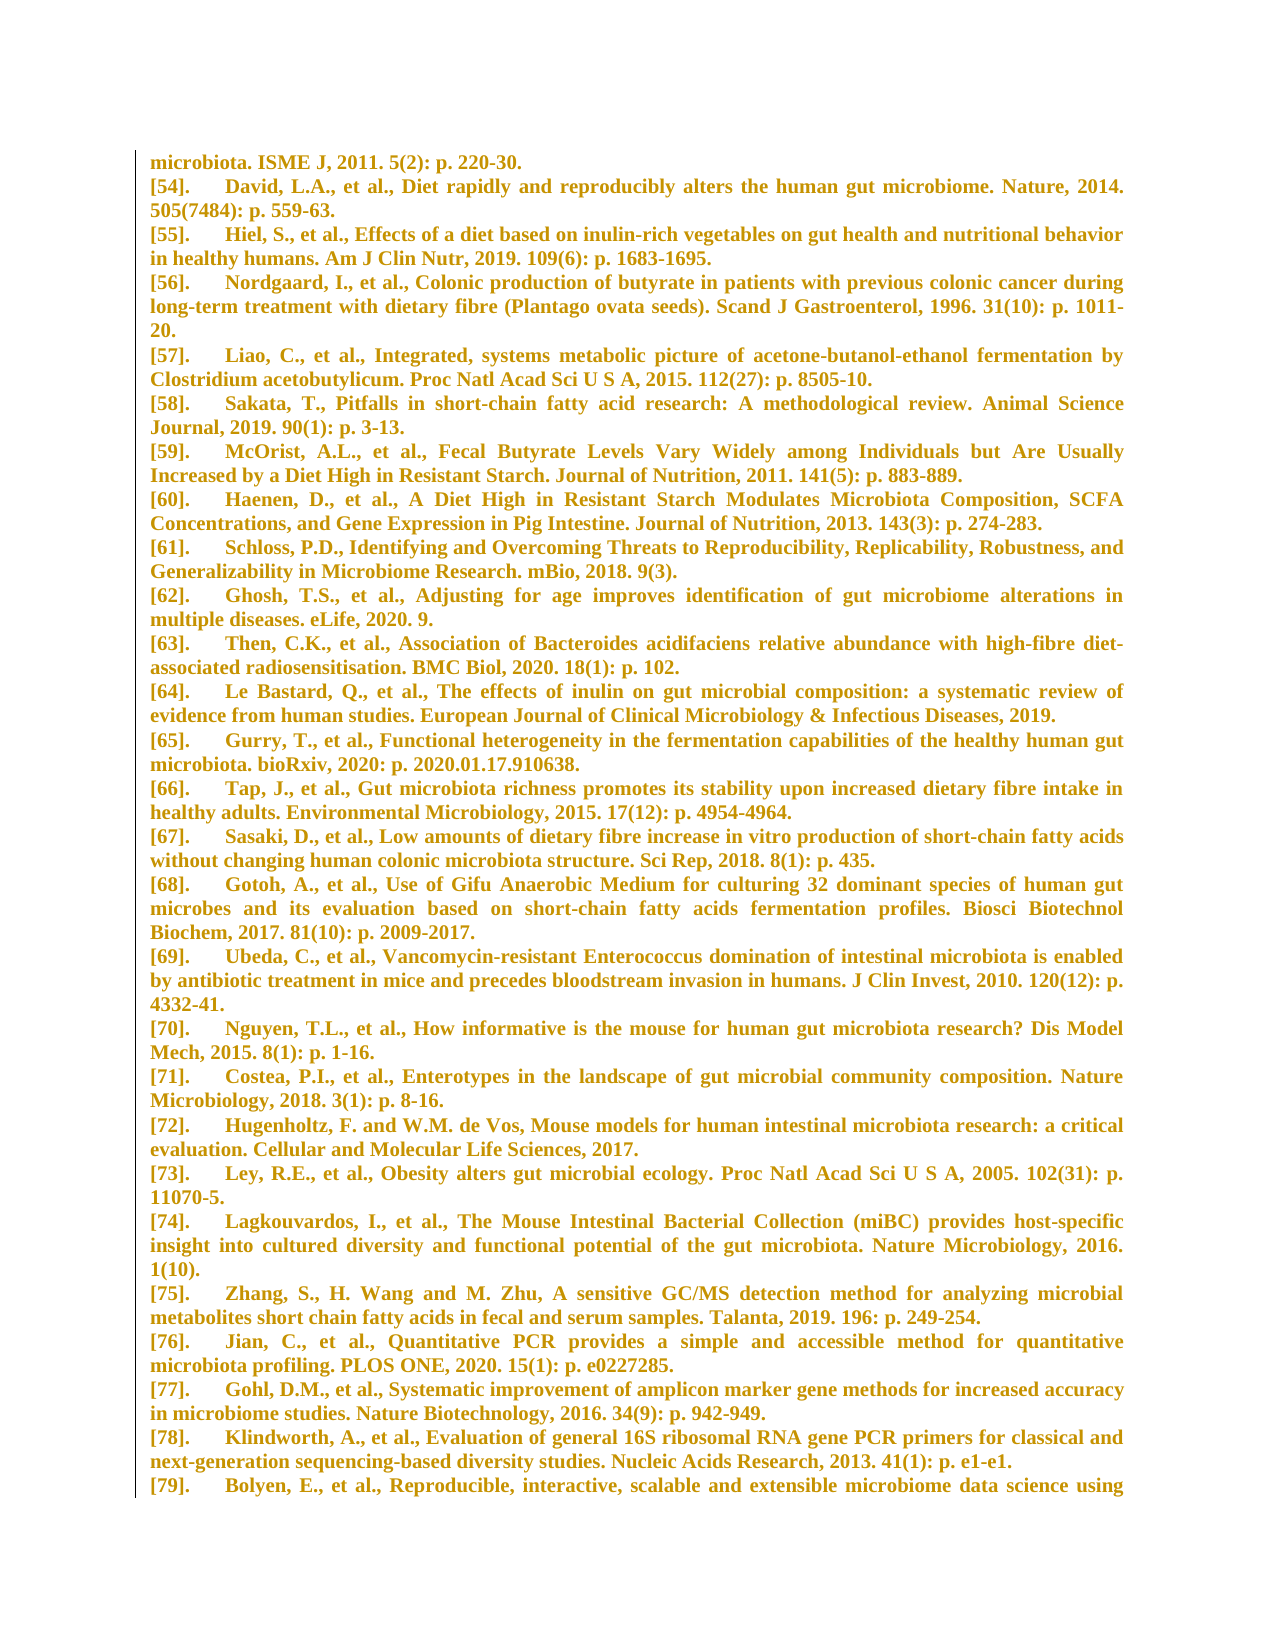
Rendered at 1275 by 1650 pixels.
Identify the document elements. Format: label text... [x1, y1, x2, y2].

text [72]. Hugenholtz, F. and W.M. de Vos, Mouse models for human intestinal microbiota research: a critical evaluation. Cellular and Molecular Life Sciences, 2017. [150, 1112, 1125, 1161]
text [62]. Ghosh, T.S., et al., Adjusting for age improves identification of gut microbiome alterations in multiple diseases. eLife, 2020. 9. [150, 583, 1125, 631]
text [75]. Zhang, S., H. Wang and M. Zhu, A sensitive GC/MS detection method for analyzing microbial metabolites short chain fatty acids in fecal and serum samples. Talanta, 2019. 196: p. 249-254. [150, 1281, 1125, 1329]
text [63]. Then, C.K., et al., Association of Bacteroides acidifaciens relative abundance with high-fibre diet-associated radiosensitisation. BMC Biol, 2020. 18(1): p. 102. [150, 631, 1125, 679]
text [54]. David, L.A., et al., Diet rapidly and reproducibly alters the human gut microbiome. Nature, 2014. 505(7484): p. 559-63. [150, 174, 1125, 222]
text [65]. Gurry, T., et al., Functional heterogeneity in the fermentation capabilities of the healthy human gut microbiota. bioRxiv, 2020: p. 2020.01.17.910638. [150, 727, 1125, 776]
text [67]. Sasaki, D., et al., Low amounts of dietary fibre increase in vitro production of short-chain fatty acids without changing human colonic microbiota structure. Sci Rep, 2018. 8(1): p. 435. [150, 824, 1125, 872]
text [56]. Nordgaard, I., et al., Colonic production of butyrate in patients with previous colonic cancer during long-term treatment with dietary fibre (Plantago ovata seeds). Scand J Gastroenterol, 1996. 31(10): p. 1011-20. [150, 270, 1125, 342]
text [73]. Ley, R.E., et al., Obesity alters gut microbial ecology. Proc Natl Acad Sci U S A, 2005. 102(31): p. 11070-5. [150, 1161, 1125, 1209]
text [58]. Sakata, T., Pitfalls in short-chain fatty acid research: A methodological review. Animal Science Journal, 2019. 90(1): p. 3-13. [150, 391, 1125, 439]
text [57]. Liao, C., et al., Integrated, systems metabolic picture of acetone-butanol-ethanol fermentation by Clostridium acetobutylicum. Proc Natl Acad Sci U S A, 2015. 112(27): p. 8505-10. [150, 342, 1125, 391]
text [77]. Gohl, D.M., et al., Systematic improvement of amplicon marker gene methods for increased accuracy in microbiome studies. Nature Biotechnology, 2016. 34(9): p. 942-949. [150, 1377, 1125, 1425]
text [60]. Haenen, D., et al., A Diet High in Resistant Starch Modulates Microbiota Composition, SCFA Concentrations, and Gene Expression in Pig Intestine. Journal of Nutrition, 2013. 143(3): p. 274-283. [150, 487, 1125, 535]
text [64]. Le Bastard, Q., et al., The effects of inulin on gut microbial composition: a systematic review of evidence from human studies. European Journal of Clinical Microbiology & Infectious Diseases, 2019. [150, 679, 1125, 727]
text [53]. Walker, A.W., et al., Dominant and diet-responsive groups of bacteria within the human colonic microbiota. ISME J, 2011. 5(2): p. 220-30. [150, 150, 1125, 174]
text [68]. Gotoh, A., et al., Use of Gifu Anaerobic Medium for culturing 32 dominant species of human gut microbes and its evaluation based on short-chain fatty acids fermentation profiles. Biosci Biotechnol Biochem, 2017. 81(10): p. 2009-2017. [150, 872, 1125, 944]
text [61]. Schloss, P.D., Identifying and Overcoming Threats to Reproducibility, Replicability, Robustness, and Generalizability in Microbiome Research. mBio, 2018. 9(3). [150, 535, 1125, 583]
text [69]. Ubeda, C., et al., Vancomycin-resistant Enterococcus domination of intestinal microbiota is enabled by antibiotic treatment in mice and precedes bloodstream invasion in humans. J Clin Invest, 2010. 120(12): p. 4332-41. [150, 944, 1125, 1016]
text [76]. Jian, C., et al., Quantitative PCR provides a simple and accessible method for quantitative microbiota profiling. PLOS ONE, 2020. 15(1): p. e0227285. [150, 1329, 1125, 1377]
text [74]. Lagkouvardos, I., et al., The Mouse Intestinal Bacterial Collection (miBC) provides host-specific insight into cultured diversity and functional potential of the gut microbiota. Nature Microbiology, 2016. 1(10). [150, 1209, 1125, 1281]
text [59]. McOrist, A.L., et al., Fecal Butyrate Levels Vary Widely among Individuals but Are Usually Increased by a Diet High in Resistant Starch. Journal of Nutrition, 2011. 141(5): p. 883-889. [150, 439, 1125, 487]
text [66]. Tap, J., et al., Gut microbiota richness promotes its stability upon increased dietary fibre intake in healthy adults. Environmental Microbiology, 2015. 17(12): p. 4954-4964. [150, 776, 1125, 824]
text [71]. Costea, P.I., et al., Enterotypes in the landscape of gut microbial community composition. Nature Microbiology, 2018. 3(1): p. 8-16. [150, 1064, 1125, 1112]
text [150, 1473, 1125, 1497]
text [70]. Nguyen, T.L., et al., How informative is the mouse for human gut microbiota research? Dis Model Mech, 2015. 8(1): p. 1-16. [150, 1016, 1125, 1064]
text [78]. Klindworth, A., et al., Evaluation of general 16S ribosomal RNA gene PCR primers for classical and next-generation sequencing-based diversity studies. Nucleic Acids Research, 2013. 41(1): p. e1-e1. [150, 1425, 1125, 1473]
text [55]. Hiel, S., et al., Effects of a diet based on inulin-rich vegetables on gut health and nutritional behavior in healthy humans. Am J Clin Nutr, 2019. 109(6): p. 1683-1695. [150, 222, 1125, 270]
